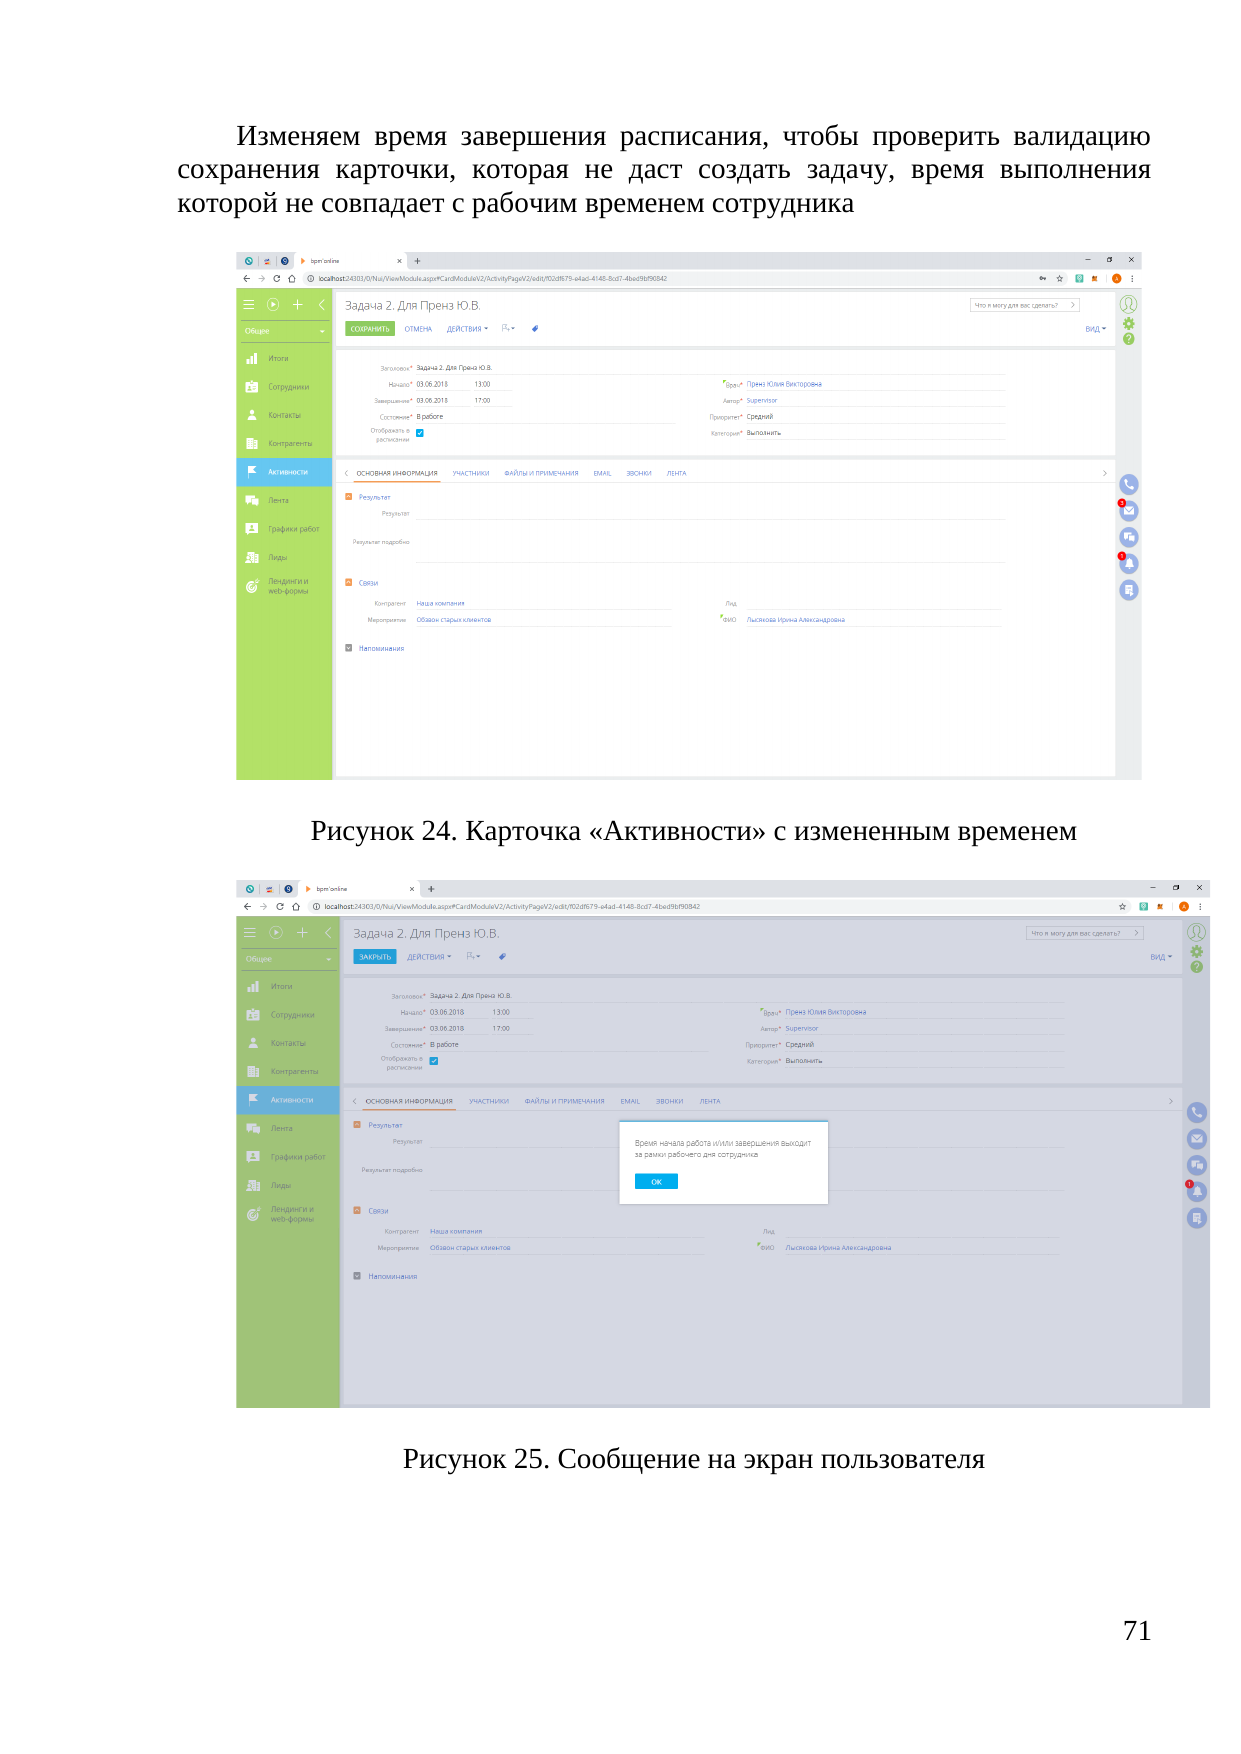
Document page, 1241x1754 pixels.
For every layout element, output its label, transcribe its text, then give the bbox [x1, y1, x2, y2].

text Изменяем время завершения расписания, чтобы проверить валидацию сохранения карточки, которая не даст создать задачу, время выполнения которой не совпадает с рабочим временем сотрудника [177, 118, 1152, 219]
picture [236, 252, 1142, 780]
text Рисунок 25. Сообщение на экран пользователя [177, 1441, 1152, 1475]
picture [236, 880, 1210, 1408]
text Рисунок 24. Карточка «Активности» с измененным временем [177, 813, 1152, 847]
